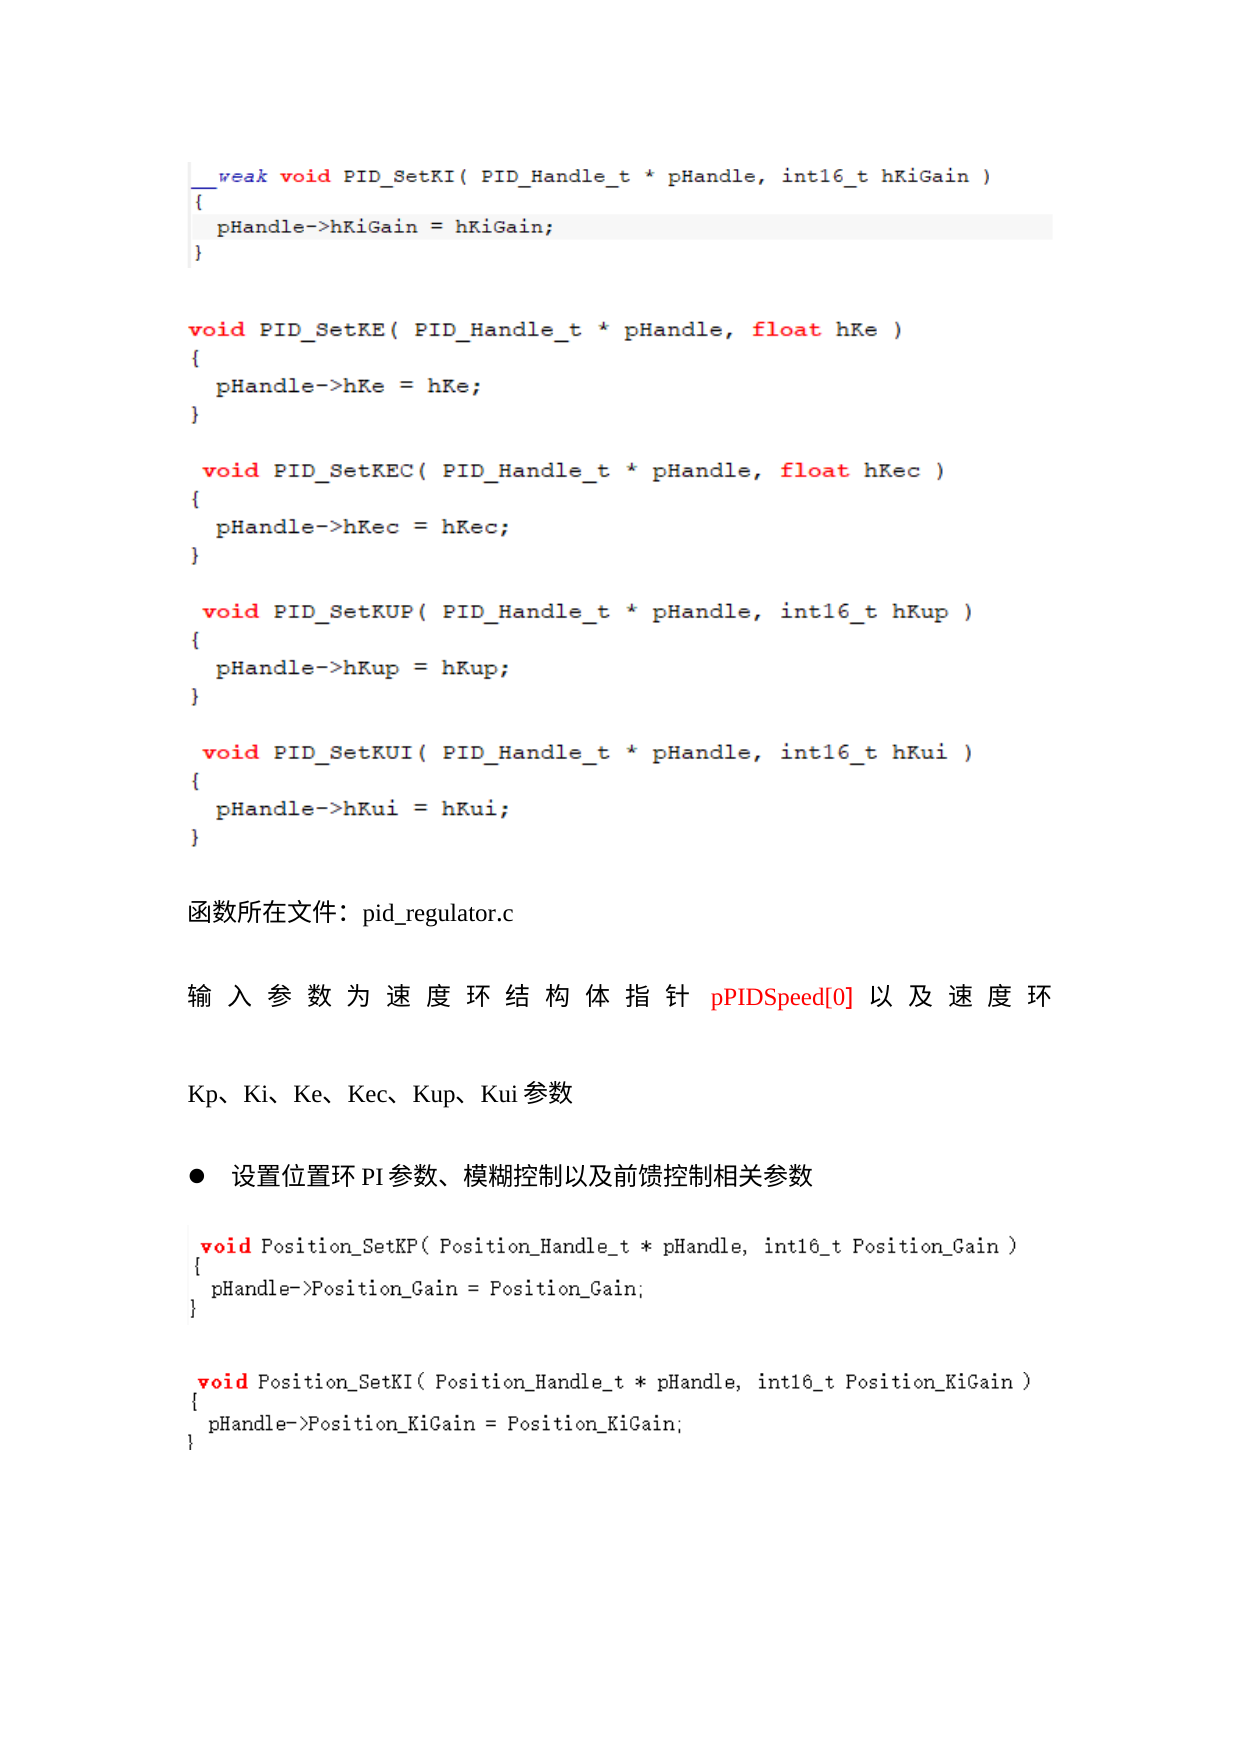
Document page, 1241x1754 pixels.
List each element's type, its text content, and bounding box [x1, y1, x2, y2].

text 输入参数为速度环结构体指针pPIDSpeed[0]以及速度环Kp、Ki、Ke、Kec、Kup、Kui参数 [187, 962, 1053, 1124]
list 设置位置环PI参数、模糊控制以及前馈控制相关参数 [187, 1142, 1053, 1207]
picture [187, 1225, 1053, 1325]
picture [187, 308, 999, 853]
text 函数所在文件：pid_regulator.c [187, 878, 1053, 943]
picture [187, 162, 1053, 268]
picture [187, 1372, 1053, 1450]
